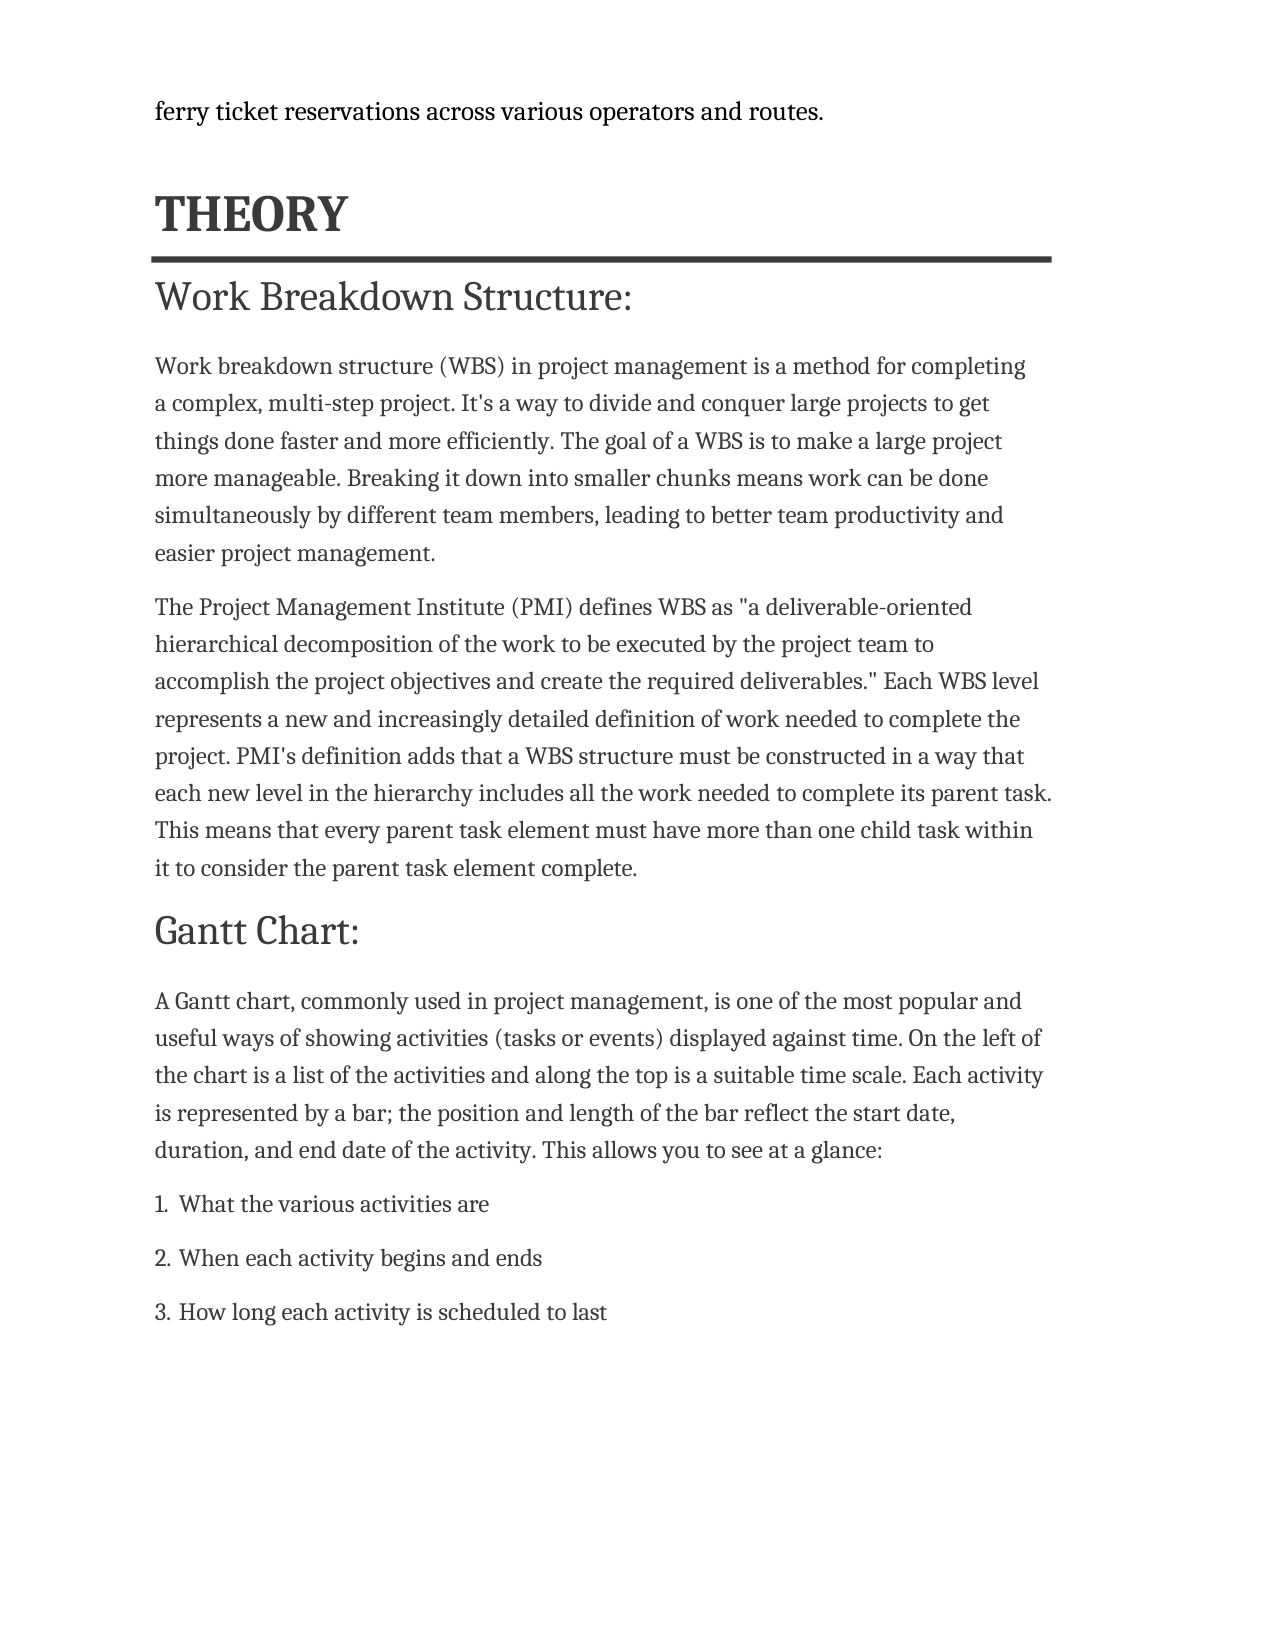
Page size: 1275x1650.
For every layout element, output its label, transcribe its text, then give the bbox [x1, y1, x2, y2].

text Work breakdown structure (WBS) in project management is a method for completing a complex, multi-step project. It's a way to divide and conquer large projects to get things done faster and more efficiently. The goal of a WBS is to make a large project more manageable. Breaking it down into smaller chunks means work can be done simultaneously by different team members, leading to better team productivity and easier project management. [154, 352, 1042, 567]
text A Gantt chart, commonly used in project management, is one of the most popular and useful ways of showing activities (tasks or events) displayed against time. On the left of the chart is a list of the activities and along the top is a suitable time scale. Each activity is represented by a bar; the position and length of the bar reflect the start date, duration, and end date of the activity. This allows you to see at a glance: [154, 987, 1045, 1164]
text Gantt Chart: [154, 907, 1204, 955]
list What the various activities are [154, 1190, 1204, 1219]
list How long each activity is scheduled to last [154, 1298, 1204, 1327]
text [154, 96, 1045, 127]
text Work Breakdown Structure: [154, 272, 1204, 320]
text The Project Management Institute (PMI) defines WBS as "a deliverable-oriented hierarchical decomposition of the work to be executed by the project team to accomplish the project objectives and create the required deliverables." Each WBS level represents a new and increasingly detailed definition of work needed to complete the project. PMI's definition adds that a WBS structure must be constructed in a way that each new level in the hierarchy includes all the work needed to complete its parent task. This means that every parent task element must have more than one child task within it to consider the parent task element complete. [154, 593, 1053, 882]
list When each activity begins and ends [154, 1244, 1204, 1273]
subtitle THEORY [154, 184, 1204, 244]
